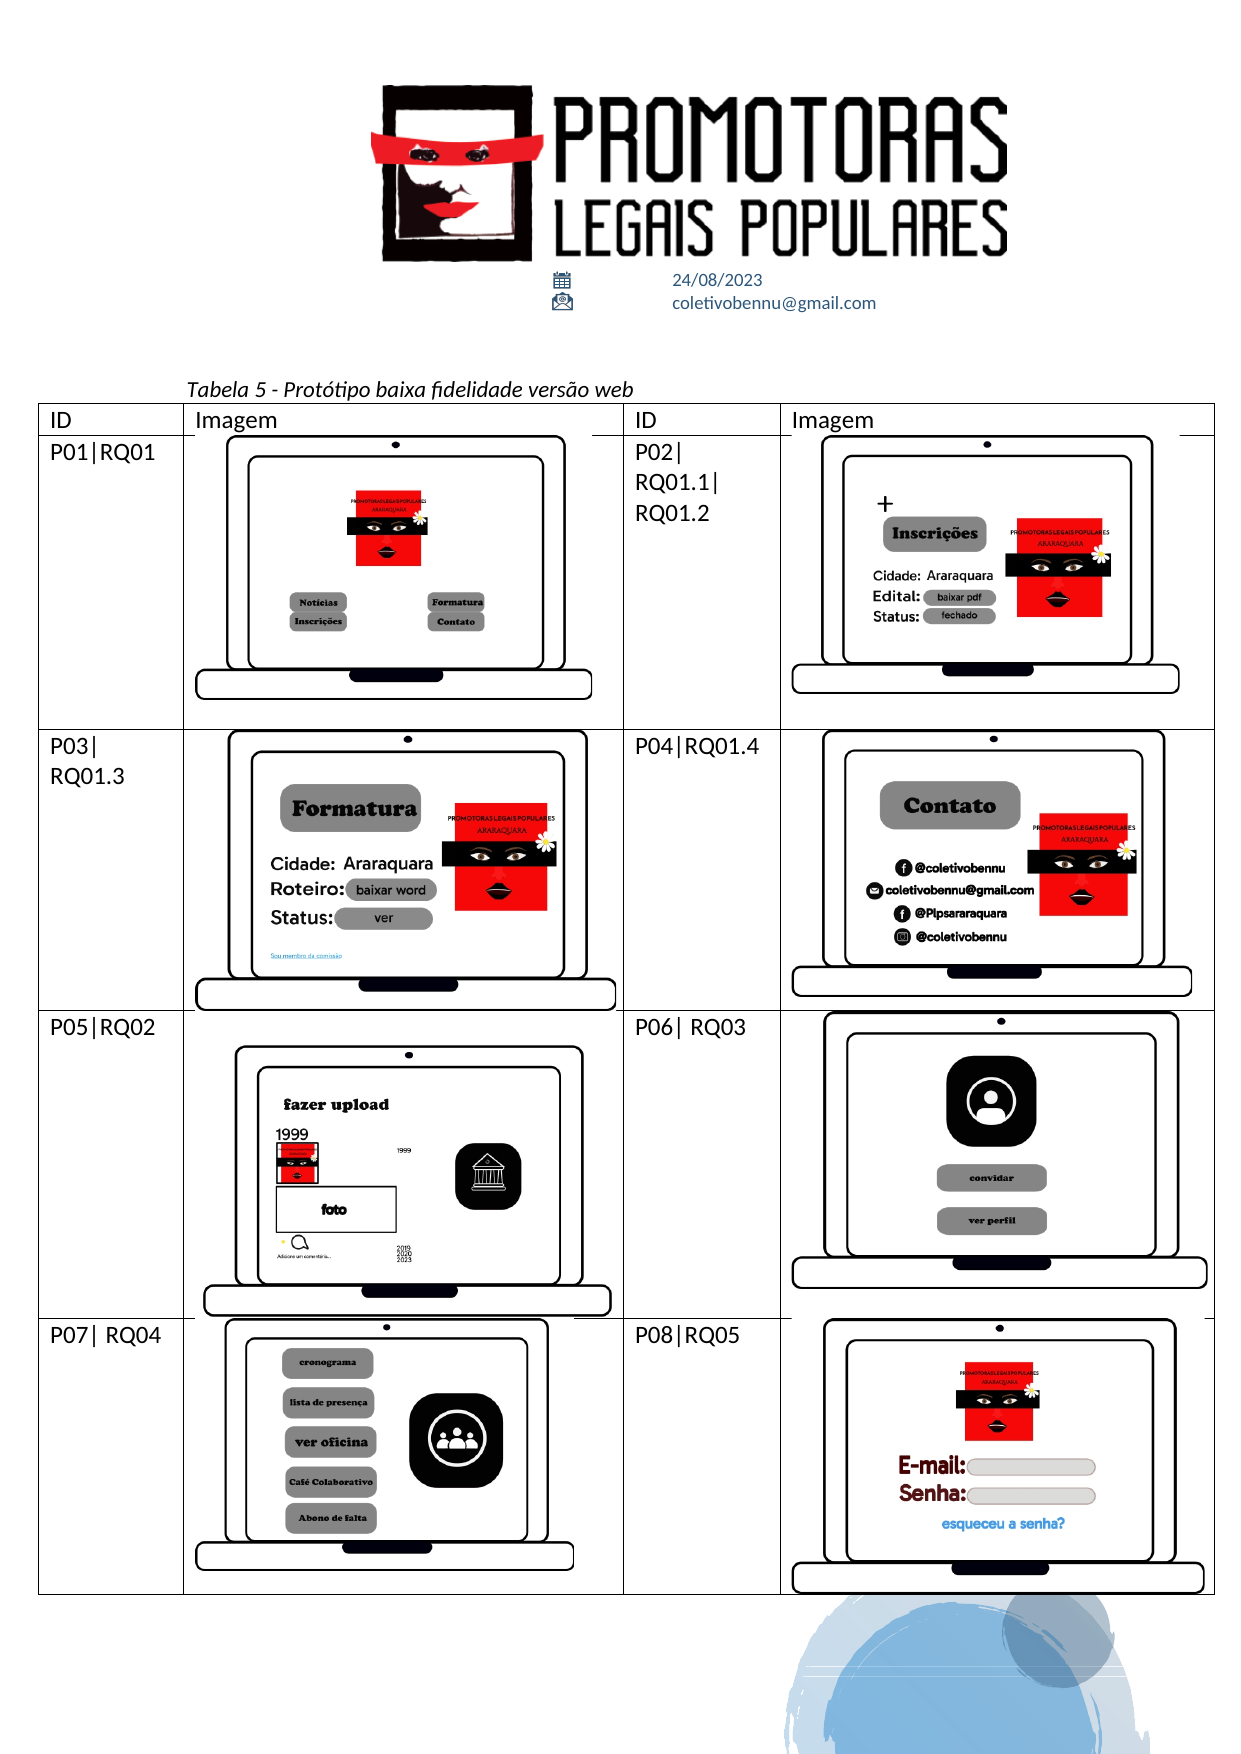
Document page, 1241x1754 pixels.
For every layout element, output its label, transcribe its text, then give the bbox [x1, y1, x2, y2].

table_cell P03|RQ01.3 [39, 730, 183, 1010]
table_cell P02|RQ01.1| RQ01.2 [624, 436, 780, 729]
picture [791, 435, 1180, 694]
table_header ID [39, 404, 183, 434]
table_header ID [624, 404, 780, 434]
table_cell [781, 1319, 791, 1594]
picture [791, 1011, 1208, 1289]
table_cell [781, 436, 1214, 729]
table_cell [781, 730, 1214, 1010]
picture [791, 1318, 1205, 1594]
picture [791, 730, 1193, 997]
table_cell [184, 1011, 623, 1318]
picture [195, 435, 593, 700]
table_header Imagem [781, 404, 1214, 434]
table_cell P06| RQ03 [624, 1011, 780, 1318]
picture [195, 1041, 615, 1571]
table_cell P01|RQ01 [39, 436, 183, 729]
table_cell [781, 1011, 1214, 1318]
text Tabela 5 - Protótipo baixa fidelidade versão web [112, 375, 1128, 403]
table_cell [184, 730, 195, 1010]
table_cell P07| RQ04 [39, 1319, 183, 1594]
table_cell P05|RQ02 [39, 1011, 183, 1318]
table_cell [617, 730, 623, 1010]
table_cell P04|RQ01.4 [624, 730, 780, 1010]
table_header Imagem [184, 404, 623, 434]
picture [355, 75, 1017, 311]
table_cell P08|RQ05 [624, 1319, 780, 1594]
table_cell [184, 436, 623, 729]
table_cell [184, 1319, 623, 1594]
picture [195, 730, 617, 1011]
table_cell [1205, 1319, 1214, 1594]
